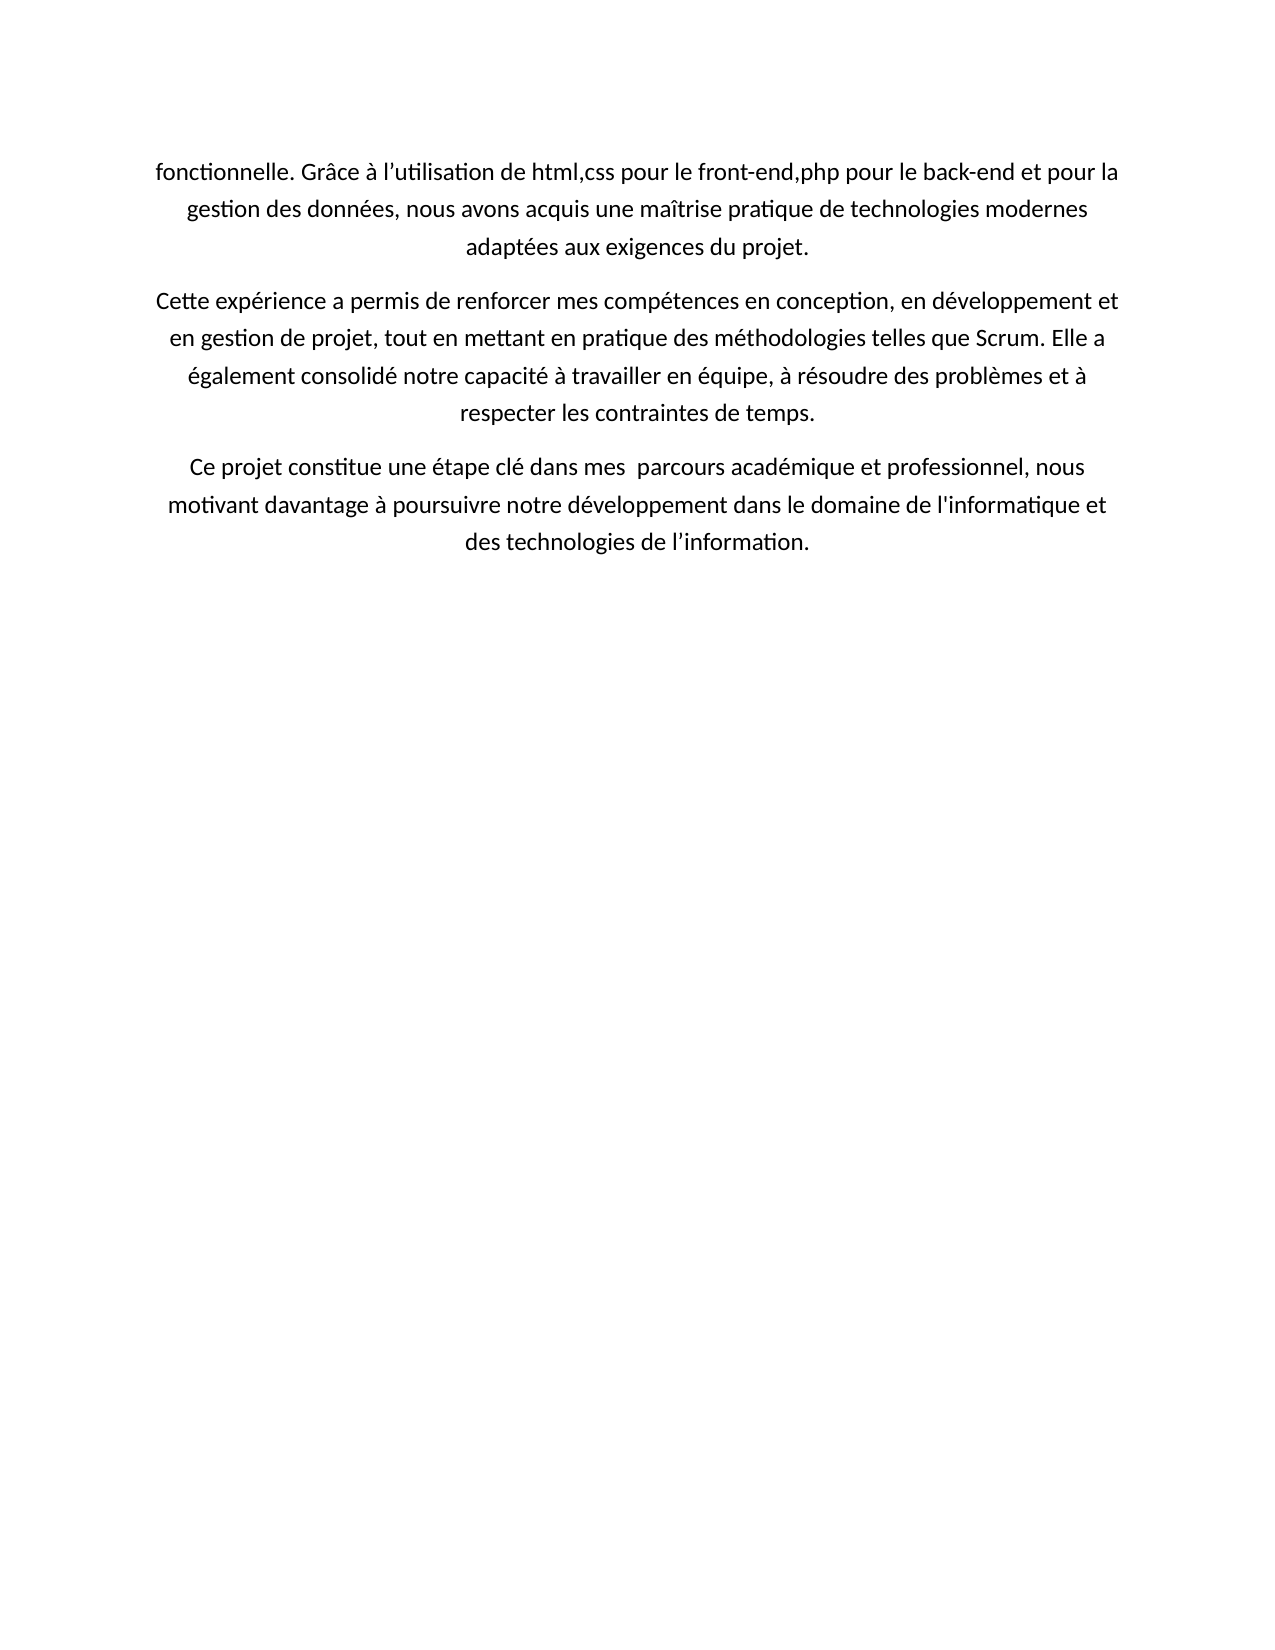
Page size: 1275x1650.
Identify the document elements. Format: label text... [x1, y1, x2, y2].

text Cette expérience a permis de renforcer mes compétences en conception, en développement et en gestion de projet, tout en mettant en pratique des méthodologies telles que Scrum. Elle a également consolidé notre capacité à travailler en équipe, à résoudre des problèmes et à respecter les contraintes de temps. [150, 279, 1125, 429]
text Ce projet constitue une étape clé dans mes parcours académique et professionnel, nous motivant davantage à poursuivre notre développement dans le domaine de l'informatique et des technologies de l’information. [150, 446, 1125, 558]
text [150, 150, 1125, 262]
